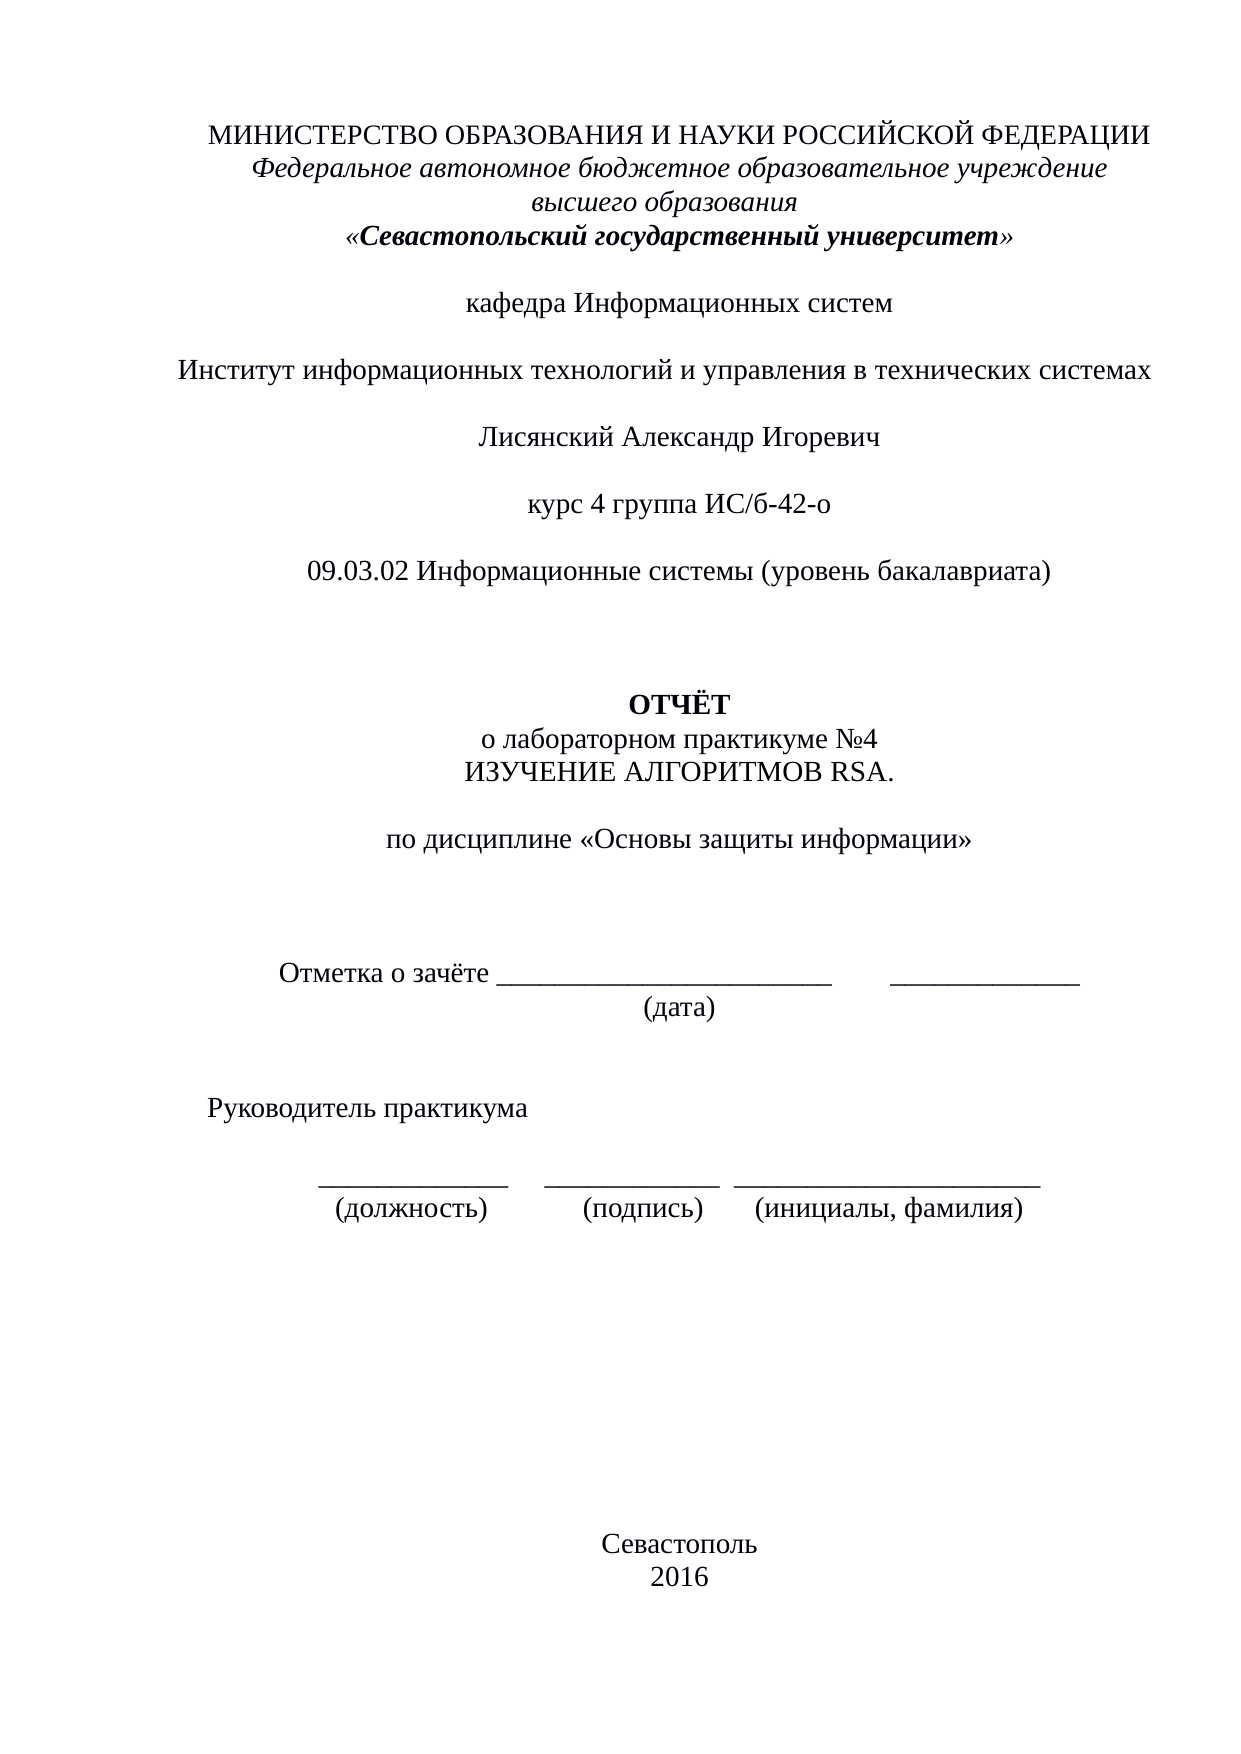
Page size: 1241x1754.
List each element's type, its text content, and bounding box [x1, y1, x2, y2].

text Отметка о зачёте _______________________ _____________ [177, 956, 1152, 989]
text Руководитель практикума [177, 1090, 1152, 1123]
text (должность) (подпись) (инициалы, фамилия) [177, 1190, 1152, 1224]
text _____________ ____________ _____________________ [177, 1157, 1152, 1190]
text курс 4 группа ИС/б-42-о [177, 486, 1152, 519]
text кафедра Информационных систем [177, 285, 1152, 318]
text Федеральное автономное бюджетное образовательное учреждение высшего образования [177, 151, 1152, 218]
text МИНИСТЕРСТВО ОБРАЗОВАНИЯ И НАУКИ РОССИЙСКОЙ ФЕДЕРАЦИИ [177, 118, 1152, 151]
text о лабораторном практикуме №4 [177, 721, 1152, 754]
text по дисциплине «Основы защиты информации» [177, 821, 1152, 855]
text (дата) [177, 989, 1152, 1023]
text Институт информационных технологий и управления в технических системах [177, 352, 1152, 385]
text Лисянский Александр Игоревич [177, 419, 1152, 452]
text 2016 [177, 1559, 1152, 1593]
text 09.03.02 Информационные системы (уровень бакалавриата) [177, 553, 1152, 587]
text Севастополь [177, 1526, 1152, 1559]
text ОТЧЁТ [177, 687, 1152, 721]
text «Севастопольский государственный университет» [177, 218, 1152, 251]
text ИЗУЧЕНИЕ АЛГОРИТМОВ RSA. [177, 754, 1152, 788]
